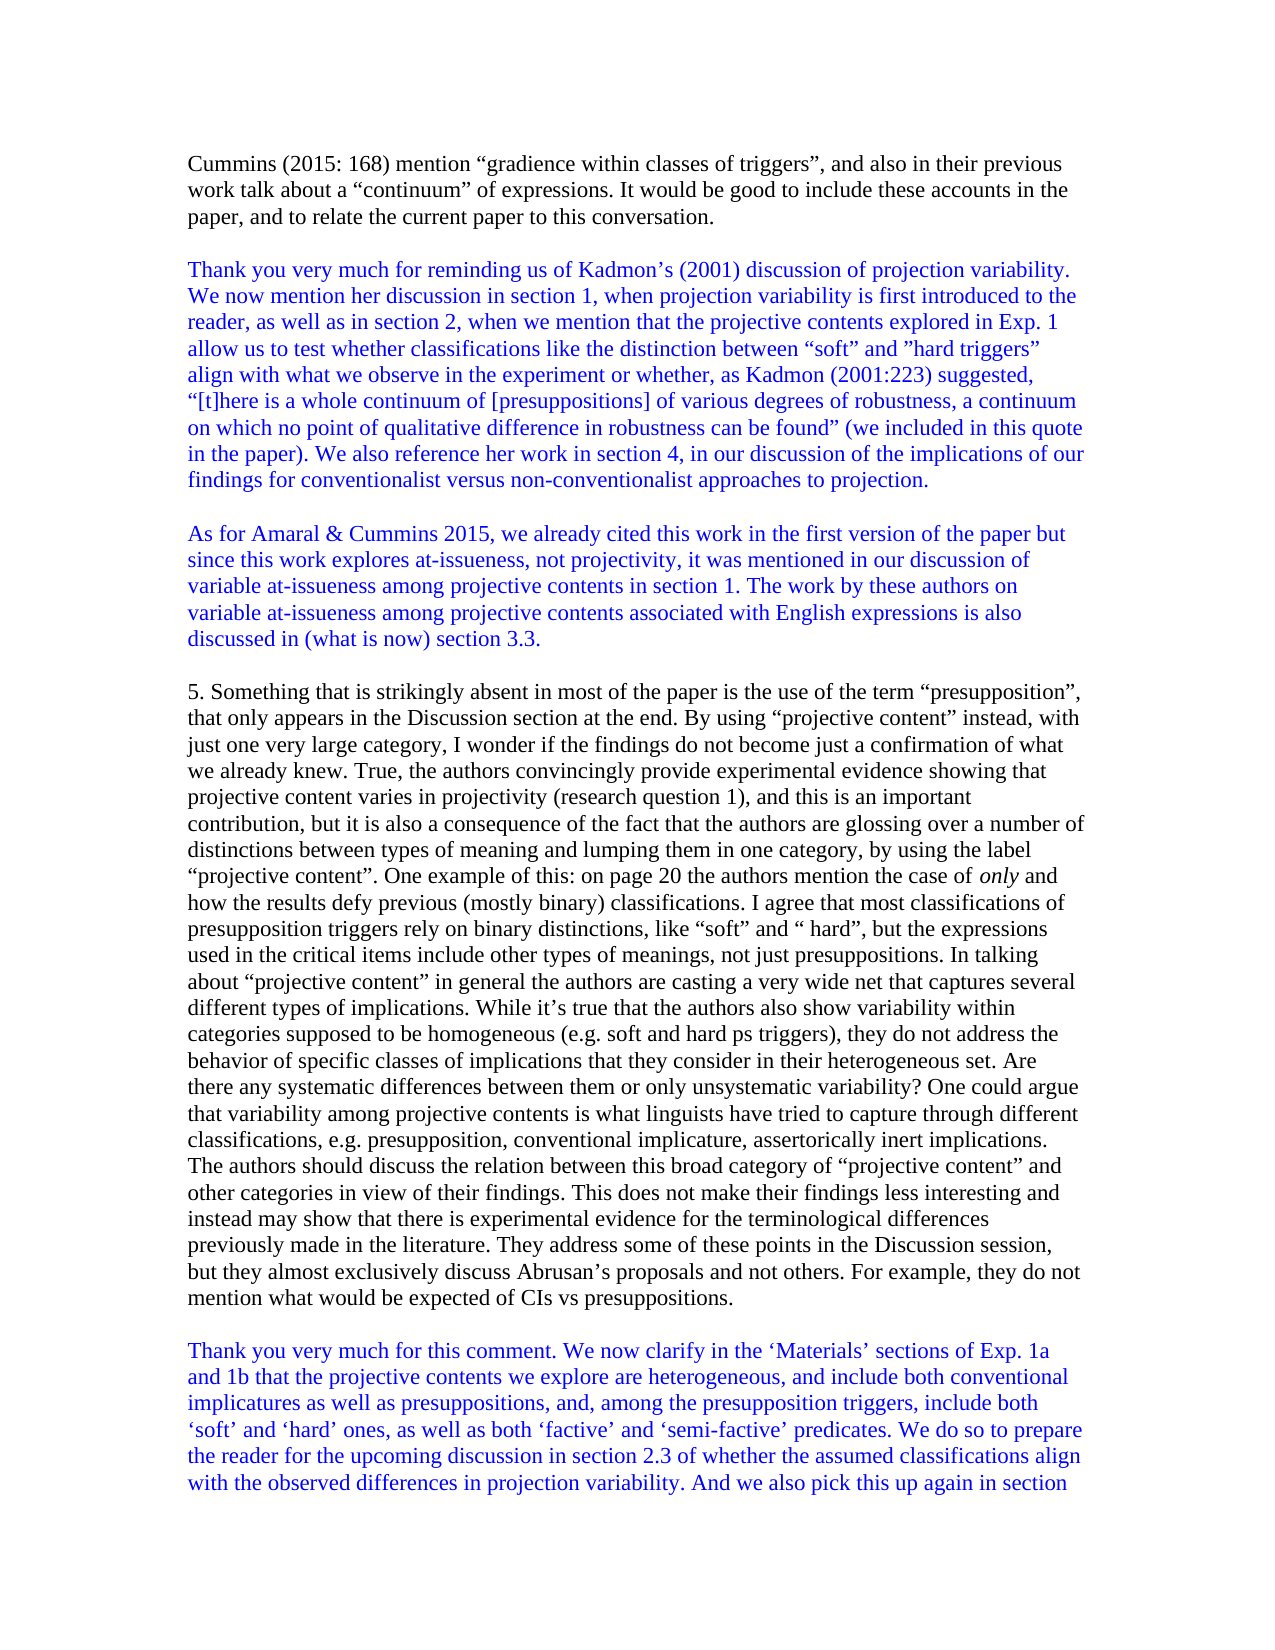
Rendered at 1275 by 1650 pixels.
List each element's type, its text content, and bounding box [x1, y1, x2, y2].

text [187, 1337, 1087, 1495]
text As for Amaral & Cummins 2015, we already cited this work in the first version of the paper but since this work explores at-issueness, not projectivity, it was mentioned in our discussion of variable at-issueness among projective contents in section 1. The work by these authors on variable at-issueness among projective contents associated with English expressions is also discussed in (what is now) section 3.3. [187, 519, 1087, 651]
text 5. Something that is strikingly absent in most of the paper is the use of the term “presupposition”, that only appears in the Discussion section at the end. By using “projective content” instead, with just one very large category, I wonder if the findings do not become just a confirmation of what we already knew. True, the authors convincingly provide experimental evidence showing that projective content varies in projectivity (research question 1), and this is an important contribution, but it is also a consequence of the fact that the authors are glossing over a number of distinctions between types of meaning and lumping them in one category, by using the label “projective content”. One example of this: on page 20 the authors mention the case of only and how the results defy previous (mostly binary) classifications. I agree that most classifications of presupposition triggers rely on binary distinctions, like “soft” and “ hard”, but the expressions used in the critical items include other types of meanings, not just presuppositions. In talking about “projective content” in general the authors are casting a very wide net that captures several different types of implications. While it’s true that the authors also show variability within categories supposed to be homogeneous (e.g. soft and hard ps triggers), they do not address the behavior of specific classes of implications that they consider in their heterogeneous set. Are there any systematic differences between them or only unsystematic variability? One could argue that variability among projective contents is what linguists have tried to capture through different classifications, e.g. presupposition, conventional implicature, assertorically inert implications. The authors should discuss the relation between this broad category of “projective content” and other categories in view of their findings. This does not make their findings less interesting and instead may show that there is experimental evidence for the terminological differences previously made in the literature. They address some of these points in the Discussion session, but they almost exclusively discuss Abrusan’s proposals and not others. For example, they do not mention what would be expected of CIs vs presuppositions. [187, 678, 1087, 1310]
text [187, 150, 1087, 229]
text Thank you very much for reminding us of Kadmon’s (2001) discussion of projection variability. We now mention her discussion in section 1, when projection variability is first introduced to the reader, as well as in section 2, when we mention that the projective contents explored in Exp. 1 allow us to test whether classifications like the distinction between “soft” and ”hard triggers” align with what we observe in the experiment or whether, as Kadmon (2001:223) suggested, “[t]here is a whole continuum of [presuppositions] of various degrees of robustness, a continuum on which no point of qualitative difference in robustness can be found” (we included in this quote in the paper). We also reference her work in section 4, in our discussion of the implications of our findings for conventionalist versus non-conventionalist approaches to projection. [187, 256, 1087, 493]
